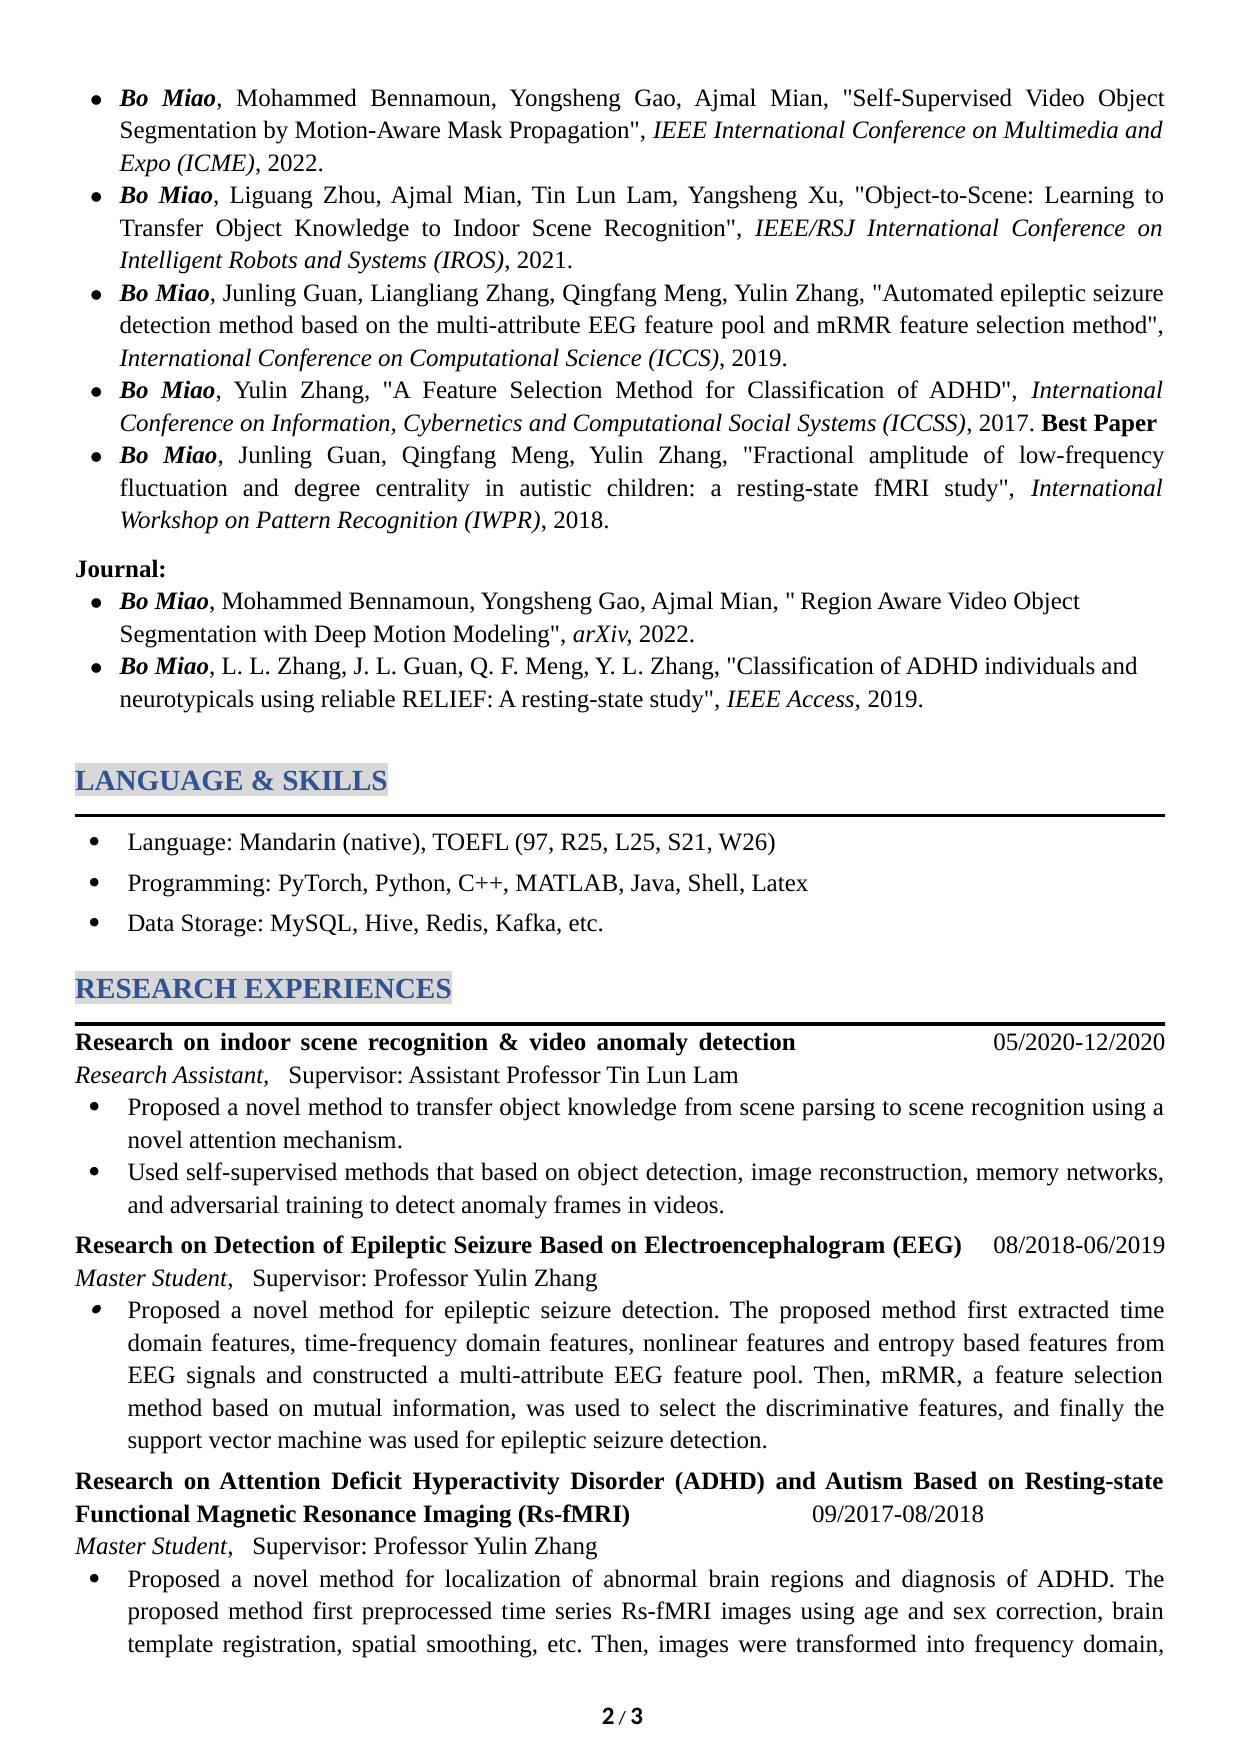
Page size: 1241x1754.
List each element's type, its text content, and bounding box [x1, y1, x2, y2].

text Master Student, Supervisor: Professor Yulin Zhang [75, 1261, 1165, 1294]
list Proposed a novel method to transfer object knowledge from scene parsing to scene recognition using a novel attention mechanism. [90, 1091, 1165, 1156]
text Research on Detection of Epileptic Seizure Based on Electroencephalogram (EEG) 08/2018-06/2019 [75, 1229, 1165, 1261]
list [90, 1562, 1165, 1659]
text Research on Attention Deficit Hyperactivity Disorder (ADHD) and Autism Based on Resting-state Functional Magnetic Resonance Imaging (Rs-fMRI) 09/2017-08/2018 [75, 1464, 1165, 1529]
text Journal: [75, 552, 1165, 584]
text LANGUAGE & SKILLS [75, 747, 1165, 814]
list Programming: PyTorch, Python, C++, MATLAB, Java, Shell, Latex [90, 866, 1165, 898]
list Proposed a novel method for epileptic seizure detection. The proposed method first extracted time domain features, time-frequency domain features, nonlinear features and entropy based features from EEG signals and constructed a multi-attribute EEG feature pool. Then, mRMR, a feature selection method based on mutual information, was used to select the discriminative features, and finally the support vector machine was used for epileptic seizure detection. [90, 1294, 1165, 1456]
list Bo Miao, Yulin Zhang, "A Feature Selection Method for Classification of ADHD", International Conference on Information, Cybernetics and Computational Social Systems (ICCSS), 2017. Best Paper [90, 373, 1165, 438]
text Master Student, Supervisor: Professor Yulin Zhang [75, 1529, 1165, 1562]
list Bo Miao, Junling Guan, Qingfang Meng, Yulin Zhang, "Fractional amplitude of low-frequency fluctuation and degree centrality in autistic children: a resting-state fMRI study", International Workshop on Pattern Recognition (IWPR), 2018. [90, 438, 1165, 536]
list Bo Miao, L. L. Zhang, J. L. Guan, Q. F. Meng, Y. L. Zhang, "Classification of ADHD individuals and neurotypicals using reliable RELIEF: A resting-state study", IEEE Access, 2019. [90, 649, 1165, 714]
list Language: Mandarin (native), TOEFL (97, R25, L25, S21, W26) [90, 825, 1165, 858]
list Used self-supervised methods that based on object detection, image reconstruction, memory networks, and adversarial training to detect anomaly frames in videos. [90, 1156, 1165, 1221]
list Data Storage: MySQL, Hive, Redis, Kafka, etc. [90, 907, 1165, 939]
text RESEARCH EXPERIENCES [75, 955, 1165, 1022]
list Bo Miao, Mohammed Bennamoun, Yongsheng Gao, Ajmal Mian, "Self-Supervised Video Object Segmentation by Motion-Aware Mask Propagation", IEEE International Conference on Multimedia and Expo (ICME), 2022. [90, 81, 1165, 178]
text Research on indoor scene recognition & video anomaly detection 05/2020-12/2020 [75, 1026, 1165, 1058]
list Bo Miao, Junling Guan, Liangliang Zhang, Qingfang Meng, Yulin Zhang, "Automated epileptic seizure detection method based on the multi-attribute EEG feature pool and mRMR feature selection method", International Conference on Computational Science (ICCS), 2019. [90, 276, 1165, 373]
list Bo Miao, Mohammed Bennamoun, Yongsheng Gao, Ajmal Mian, " Region Aware Video Object Segmentation with Deep Motion Modeling", arXiv, 2022. [90, 584, 1165, 649]
list Bo Miao, Liguang Zhou, Ajmal Mian, Tin Lun Lam, Yangsheng Xu, "Object-to-Scene: Learning to Transfer Object Knowledge to Indoor Scene Recognition", IEEE/RSJ International Conference on Intelligent Robots and Systems (IROS), 2021. [90, 178, 1165, 276]
text Research Assistant, Supervisor: Assistant Professor Tin Lun Lam [75, 1058, 1165, 1091]
